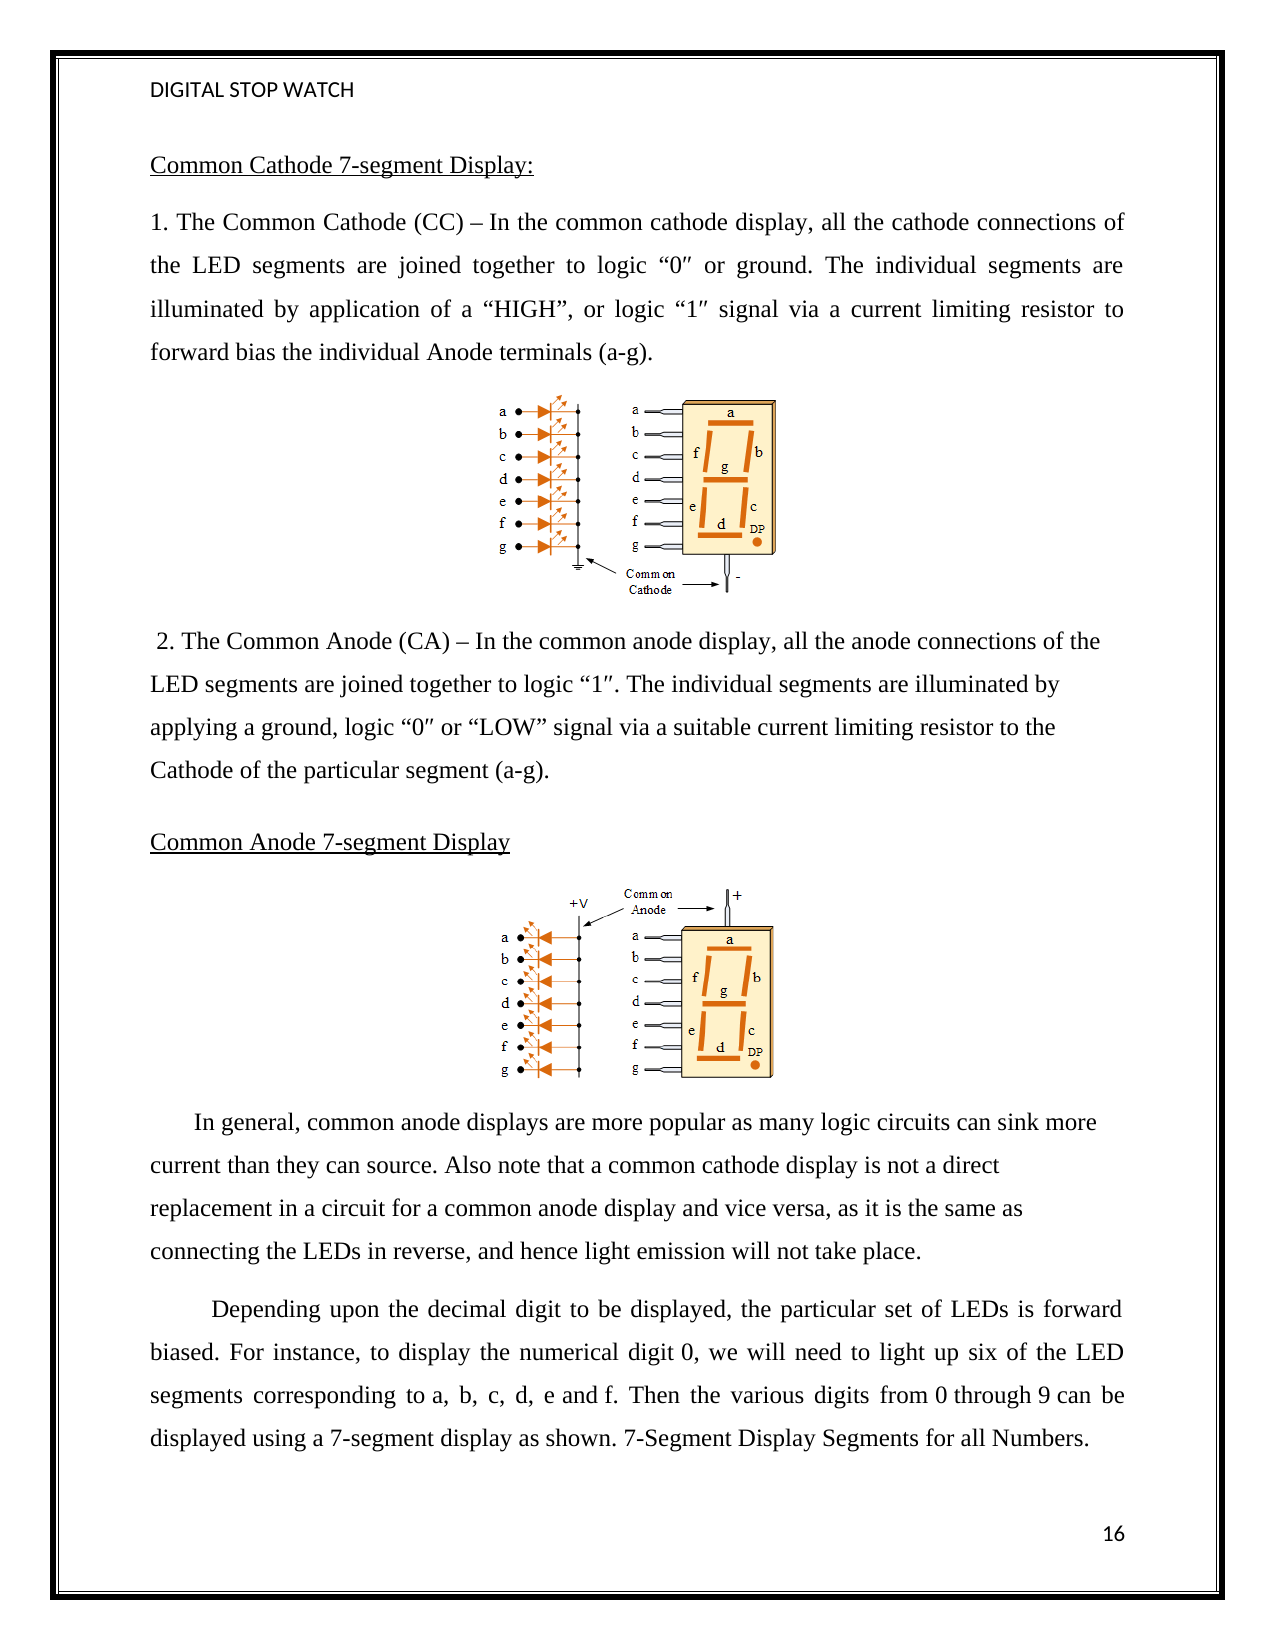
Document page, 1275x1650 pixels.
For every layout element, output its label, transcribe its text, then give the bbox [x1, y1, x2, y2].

text 2. The Common Anode (CA) – In the common anode display, all the anode connections of the LED segments are joined together to logic “1″. The individual segments are illuminated by applying a ground, logic “0″ or “LOW” signal via a suitable current limiting resistor to the Cathode of the particular segment (a-g). [150, 626, 1125, 784]
text 1. The Common Cathode (CC) – In the common cathode display, all the cathode connections of the LED segments are joined together to logic “0″ or ground. The individual segments are illuminated by application of a “HIGH”, or logic “1″ signal via a current limiting resistor to forward bias the individual Anode terminals (a-g). [150, 207, 1125, 366]
picture [501, 884, 774, 1079]
text Common Cathode 7-segment Display: [150, 150, 1125, 179]
picture [499, 394, 776, 598]
text Common Anode 7-segment Display [150, 827, 1125, 856]
text In general, common anode displays are more popular as many logic circuits can sink more current than they can source. Also note that a common cathode display is not a direct replacement in a circuit for a common anode display and vice versa, as it is the same as connecting the LEDs in reverse, and hence light emission will not take place. [150, 1107, 1125, 1265]
text Depending upon the decimal digit to be displayed, the particular set of LEDs is forward biased. For instance, to display the numerical digit 0, we will need to light up six of the LED segments corresponding to a, b, c, d, e and f. Then the various digits from 0 through 9 can be displayed using a 7-segment display as shown. 7-Segment Display Segments for all Numbers. [150, 1294, 1125, 1452]
